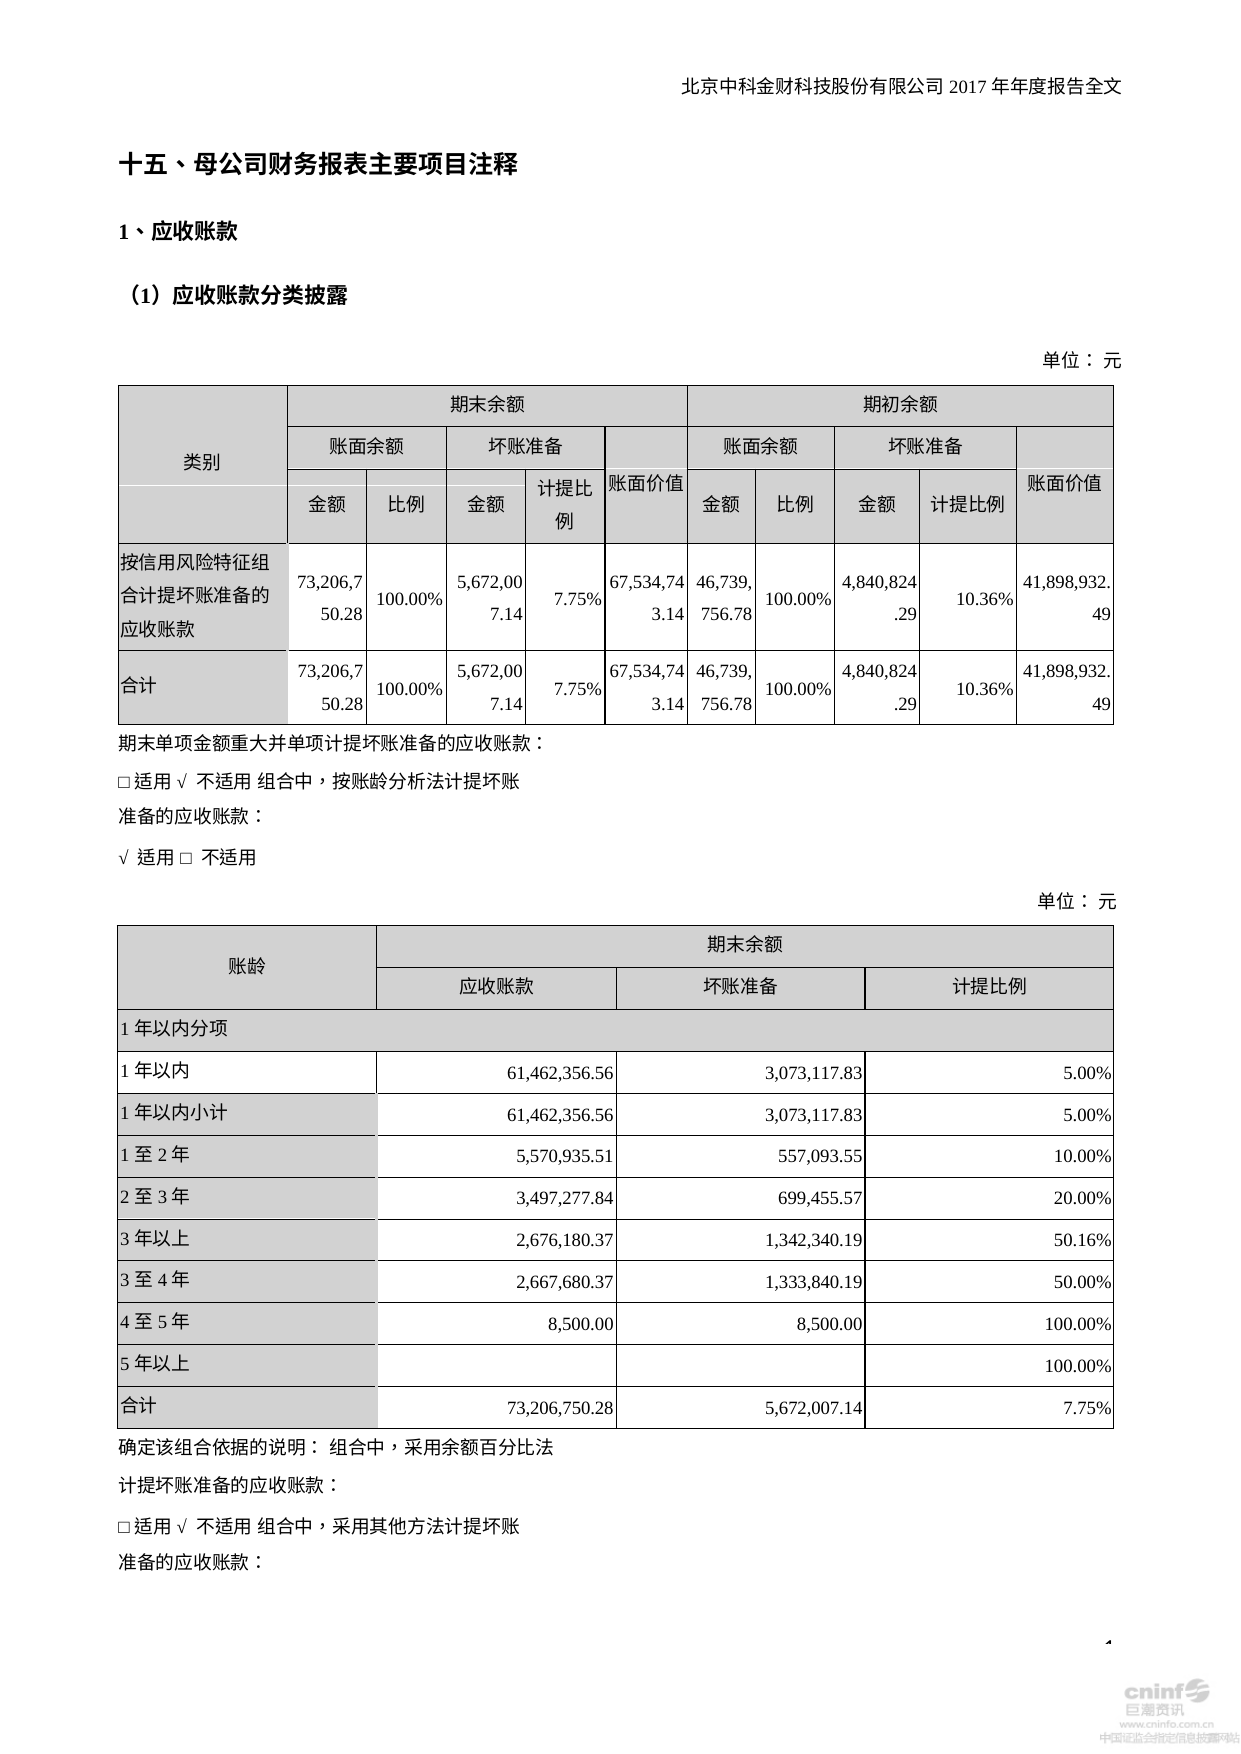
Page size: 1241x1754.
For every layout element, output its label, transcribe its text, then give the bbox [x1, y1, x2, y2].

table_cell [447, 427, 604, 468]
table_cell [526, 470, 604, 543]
text 期末单项金额重大并单项计提坏账准备的应收账款： [118, 730, 551, 756]
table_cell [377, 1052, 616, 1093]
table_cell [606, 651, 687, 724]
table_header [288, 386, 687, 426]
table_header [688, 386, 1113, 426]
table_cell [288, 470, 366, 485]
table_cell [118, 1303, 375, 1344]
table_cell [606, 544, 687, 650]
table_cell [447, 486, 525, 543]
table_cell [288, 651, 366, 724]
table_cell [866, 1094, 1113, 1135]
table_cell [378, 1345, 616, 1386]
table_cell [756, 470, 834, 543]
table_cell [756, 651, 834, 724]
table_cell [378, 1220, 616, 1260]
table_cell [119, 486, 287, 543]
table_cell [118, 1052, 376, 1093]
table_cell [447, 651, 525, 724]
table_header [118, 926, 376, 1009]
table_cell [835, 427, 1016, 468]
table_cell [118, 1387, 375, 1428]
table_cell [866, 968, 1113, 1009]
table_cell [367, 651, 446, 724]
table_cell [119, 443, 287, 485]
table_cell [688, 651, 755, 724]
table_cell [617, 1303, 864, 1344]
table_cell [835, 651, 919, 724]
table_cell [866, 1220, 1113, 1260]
subtitle （1）应收账款分类披露 [118, 280, 1240, 310]
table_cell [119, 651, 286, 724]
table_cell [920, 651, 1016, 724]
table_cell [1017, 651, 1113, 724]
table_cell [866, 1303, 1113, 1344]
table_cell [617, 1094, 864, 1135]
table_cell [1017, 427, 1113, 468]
subtitle 1、应收账款 [118, 216, 1240, 245]
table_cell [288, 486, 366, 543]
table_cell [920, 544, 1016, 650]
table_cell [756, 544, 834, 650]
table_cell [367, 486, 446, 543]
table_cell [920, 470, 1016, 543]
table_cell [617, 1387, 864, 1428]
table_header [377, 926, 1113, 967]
subtitle 十五、母公司财务报表主要项目注释 [118, 147, 1240, 181]
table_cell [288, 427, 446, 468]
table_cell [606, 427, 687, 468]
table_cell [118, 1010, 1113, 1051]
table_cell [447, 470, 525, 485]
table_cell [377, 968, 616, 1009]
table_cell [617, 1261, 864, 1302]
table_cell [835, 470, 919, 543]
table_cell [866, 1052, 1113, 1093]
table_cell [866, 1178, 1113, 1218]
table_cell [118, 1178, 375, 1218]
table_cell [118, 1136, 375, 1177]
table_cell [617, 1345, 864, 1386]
text 单位： 元 [102, 348, 1122, 373]
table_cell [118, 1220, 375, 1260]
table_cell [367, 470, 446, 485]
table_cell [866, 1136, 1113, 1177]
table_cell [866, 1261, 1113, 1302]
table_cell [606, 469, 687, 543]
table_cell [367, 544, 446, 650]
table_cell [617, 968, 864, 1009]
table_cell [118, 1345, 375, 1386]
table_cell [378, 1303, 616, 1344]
picture [1099, 1673, 1241, 1754]
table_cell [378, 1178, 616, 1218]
text √ 适用 □ 不适用 [118, 844, 551, 869]
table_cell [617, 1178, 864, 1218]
text □ 适用 √ 不适用 组合中，采用其他方法计提坏账准备的应收账款： [118, 1513, 533, 1575]
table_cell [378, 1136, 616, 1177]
text 单位： 元 [1037, 889, 1240, 914]
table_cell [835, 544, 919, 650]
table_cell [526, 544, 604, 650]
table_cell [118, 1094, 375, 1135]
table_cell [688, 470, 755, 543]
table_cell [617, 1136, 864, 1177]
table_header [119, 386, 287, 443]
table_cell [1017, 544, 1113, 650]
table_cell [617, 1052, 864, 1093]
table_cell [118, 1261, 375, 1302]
text 确定该组合依据的说明： 组合中，采用余额百分比法计提坏账准备的应收账款： [118, 1434, 570, 1498]
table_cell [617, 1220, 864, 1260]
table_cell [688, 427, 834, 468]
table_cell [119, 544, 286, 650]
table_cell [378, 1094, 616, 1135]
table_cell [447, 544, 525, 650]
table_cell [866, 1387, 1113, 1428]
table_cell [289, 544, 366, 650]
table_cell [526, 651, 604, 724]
text □ 适用 √ 不适用 组合中，按账龄分析法计提坏账准备的应收账款： [118, 768, 532, 829]
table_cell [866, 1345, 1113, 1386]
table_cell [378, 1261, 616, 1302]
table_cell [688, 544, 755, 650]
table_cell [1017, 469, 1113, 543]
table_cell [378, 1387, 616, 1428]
